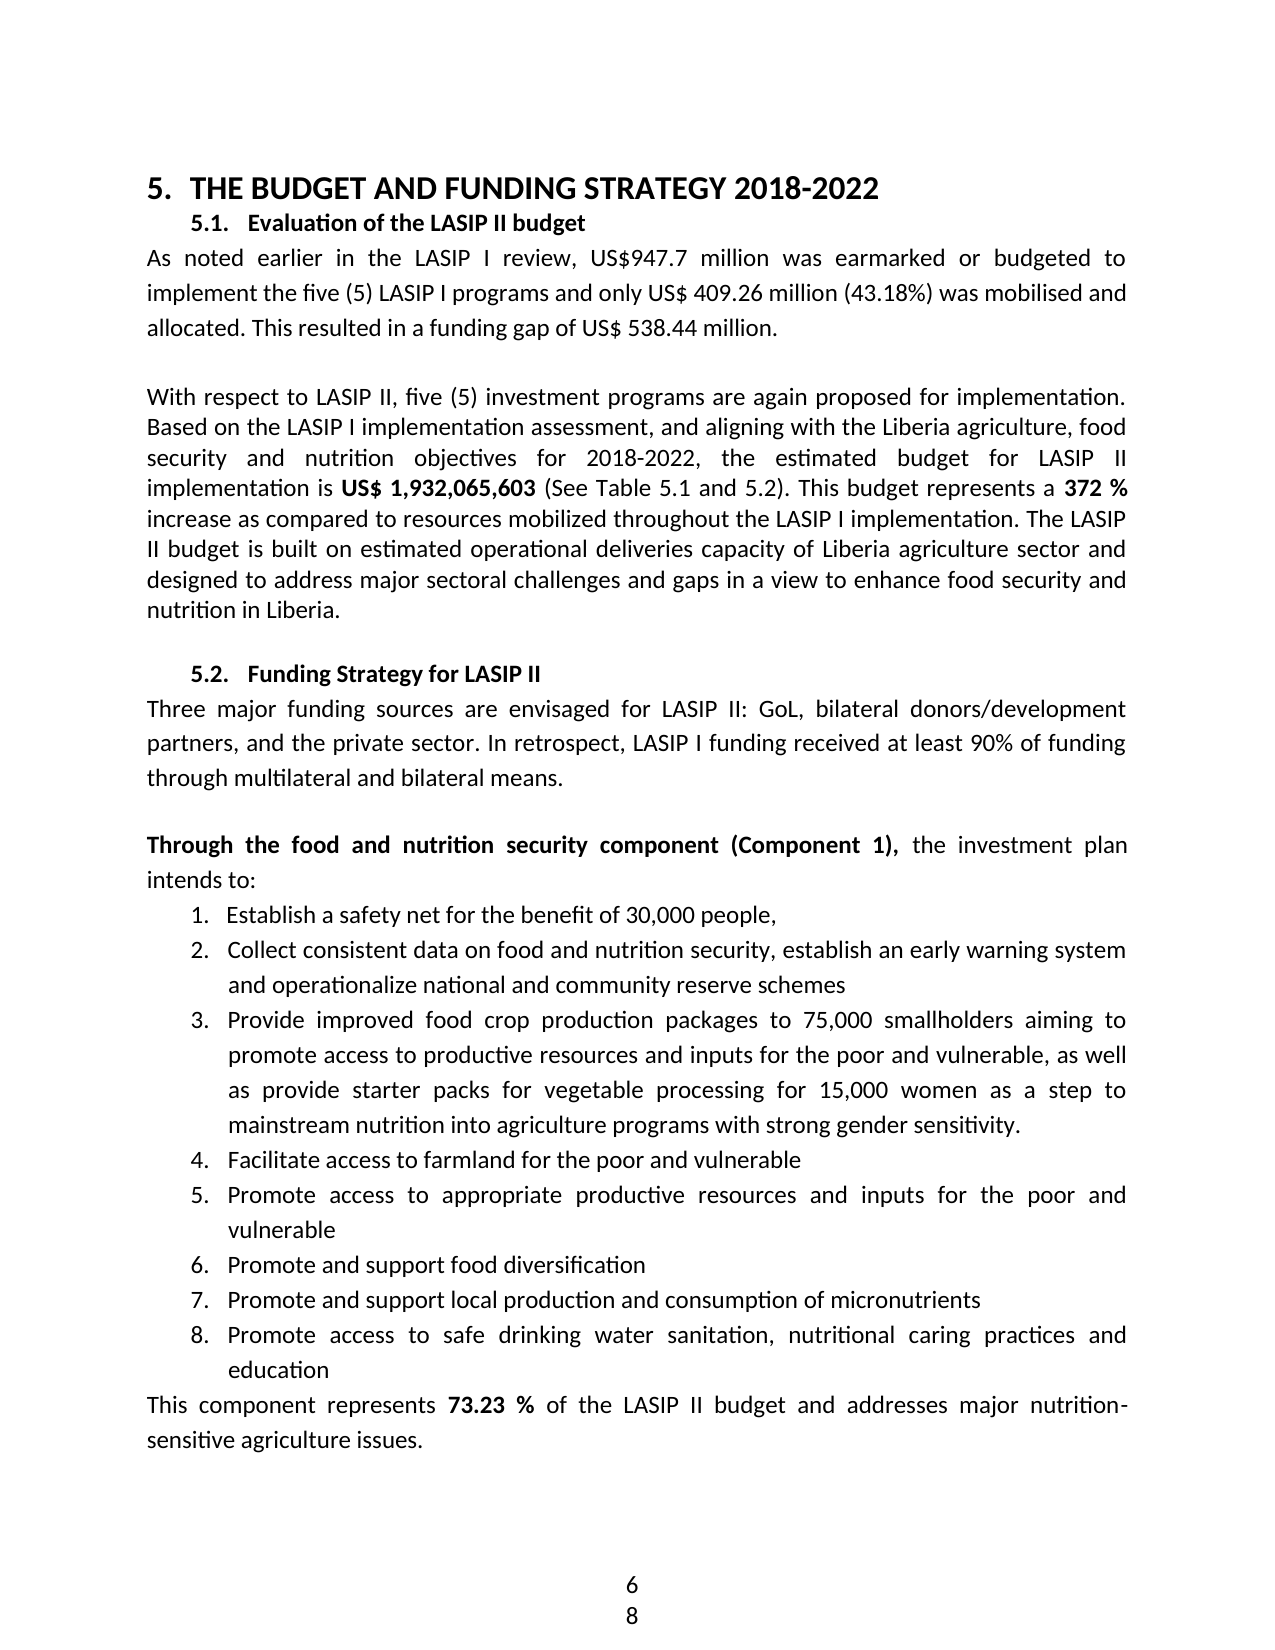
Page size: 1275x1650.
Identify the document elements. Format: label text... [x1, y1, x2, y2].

list Promote access to appropriate productive resources and inputs for the poor and vulnerable [190, 1180, 1128, 1245]
subtitle Funding Strategy for LASIP II [147, 658, 1128, 689]
list Promote and support local production and consumption of micronutrients [147, 1285, 1128, 1315]
subtitle THE BUDGET AND FUNDING STRATEGY 2018-2022 [147, 167, 1128, 208]
subtitle Evaluation of the LASIP II budget [147, 208, 1128, 238]
list Facilitate access to farmland for the poor and vulnerable [147, 1145, 1128, 1175]
text As noted earlier in the LASIP I review, US$947.7 million was earmarked or budgeted to implement the five (5) LASIP I programs and only US$ 409.26 million (43.18%) was mobilised and allocated. This resulted in a funding gap of US$ 538.44 million. [147, 243, 1128, 343]
text Through the food and nutrition security component (Component 1), the investment plan intends to: [147, 830, 1128, 895]
text Three major funding sources are envisaged for LASIP II: GoL, bilateral donors/development partners, and the private sector. In retrospect, LASIP I funding received at least 90% of funding through multilateral and bilateral means. [147, 693, 1128, 792]
list Promote access to safe drinking water sanitation, nutritional caring practices and education [190, 1320, 1128, 1385]
list Promote and support food diversification [147, 1250, 1128, 1280]
list Establish a safety net for the benefit of 30,000 people, [147, 900, 1128, 930]
text This component represents 73.23 % of the LASIP II budget and addresses major nutritionsensitive agriculture issues. [147, 1390, 1128, 1455]
list Provide improved food crop production packages to 75,000 smallholders aiming to promote access to productive resources and inputs for the poor and vulnerable, as well as provide starter packs for vegetable processing for 15,000 women as a step to mainstream nutrition into agriculture programs with strong gender sensitivity. [190, 1005, 1128, 1140]
list Collect consistent data on food and nutrition security, establish an early warning system and operationalize national and community reserve schemes [190, 935, 1128, 1000]
text With respect to LASIP II, five (5) investment programs are again proposed for implementation. Based on the LASIP I implementation assessment, and aligning with the Liberia agriculture, food security and nutrition objectives for 2018-2022, the estimated budget for LASIP II implementation is US$ 1,932,065,603 (See Table 5.1 and 5.2). This budget represents a 372 % increase as compared to resources mobilized throughout the LASIP I implementation. The LASIP II budget is built on estimated operational deliveries capacity of Liberia agriculture sector and designed to address major sectoral challenges and gaps in a view to enhance food security and nutrition in Liberia. [147, 381, 1128, 625]
